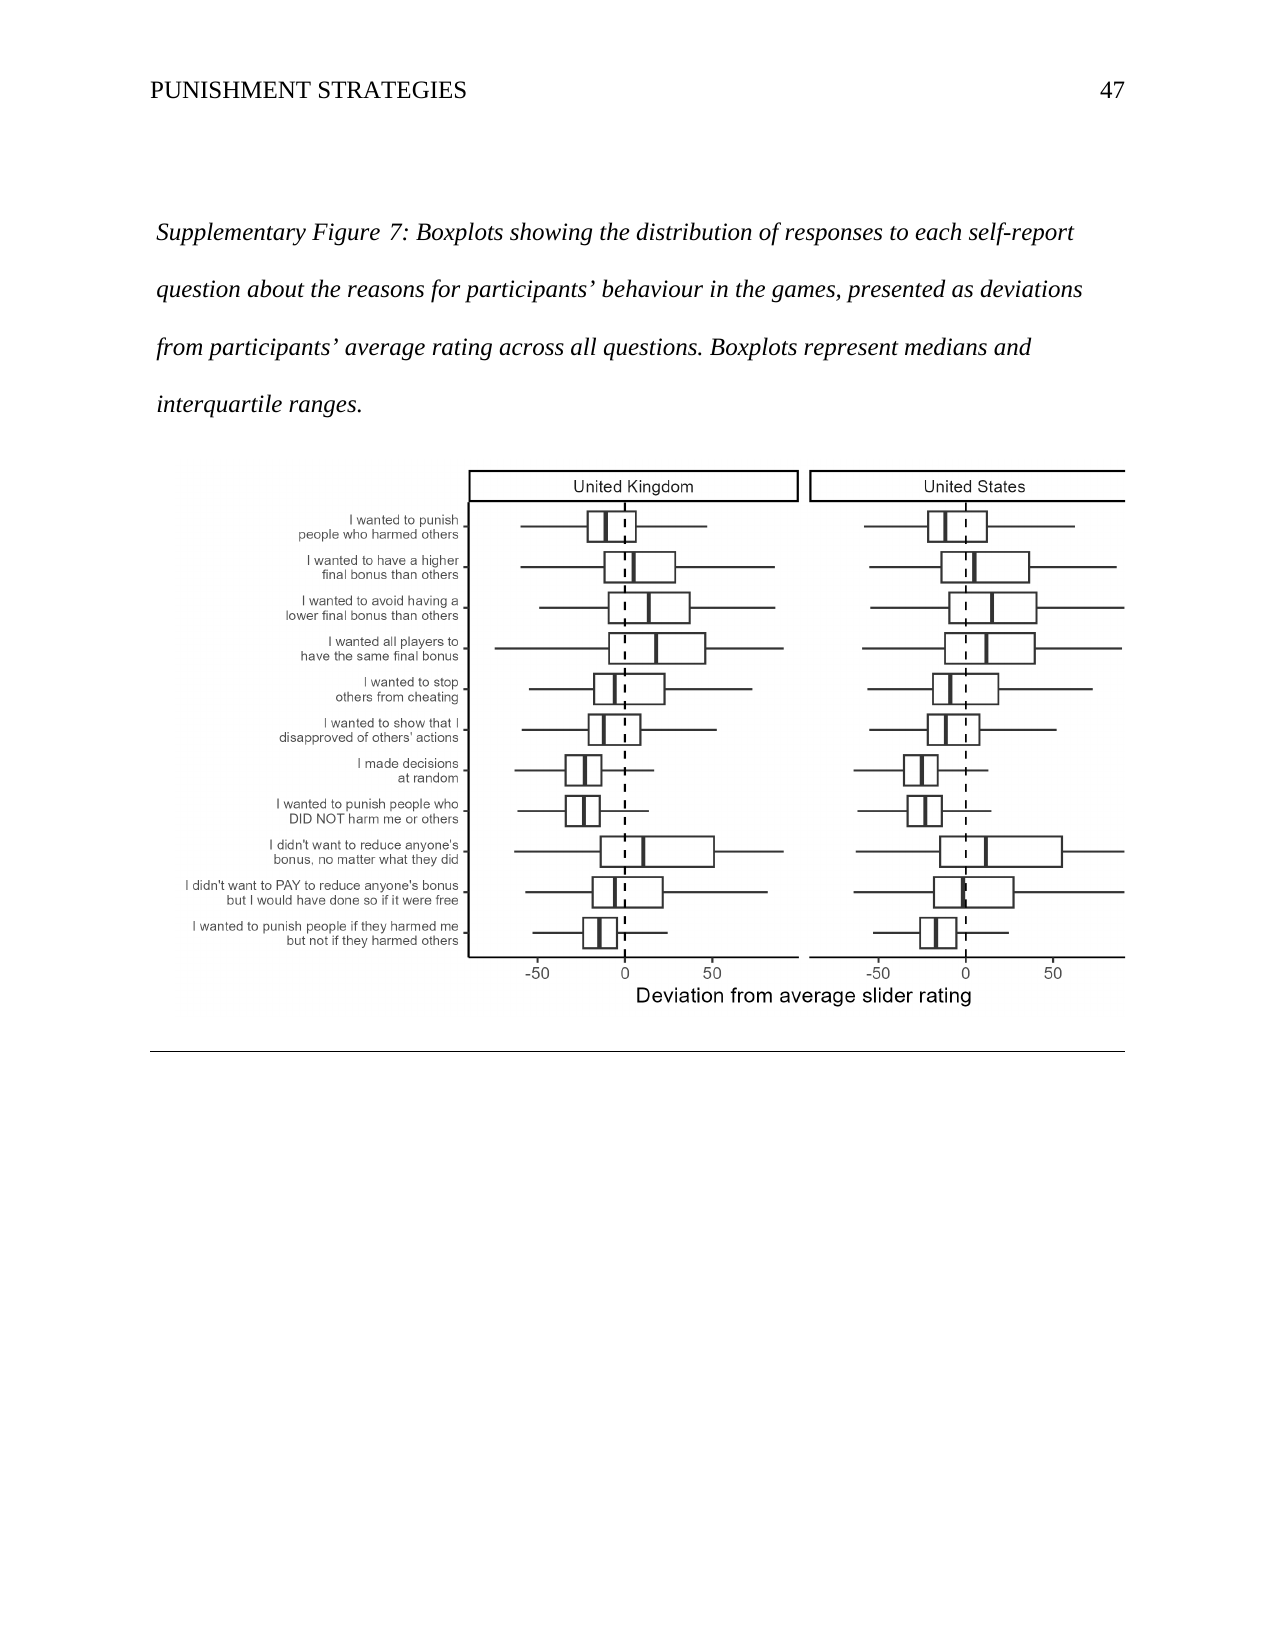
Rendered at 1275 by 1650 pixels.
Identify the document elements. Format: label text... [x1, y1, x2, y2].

picture [175, 459, 1125, 1017]
table_header Supplementary Figure 7: Boxplots showing the distribution of responses to each self-report question about the reasons for participants’ behaviour in the games, presented as deviations from participants’ average rating across all questions. Boxplots represent medians and interquartile ranges. [150, 190, 1125, 1051]
